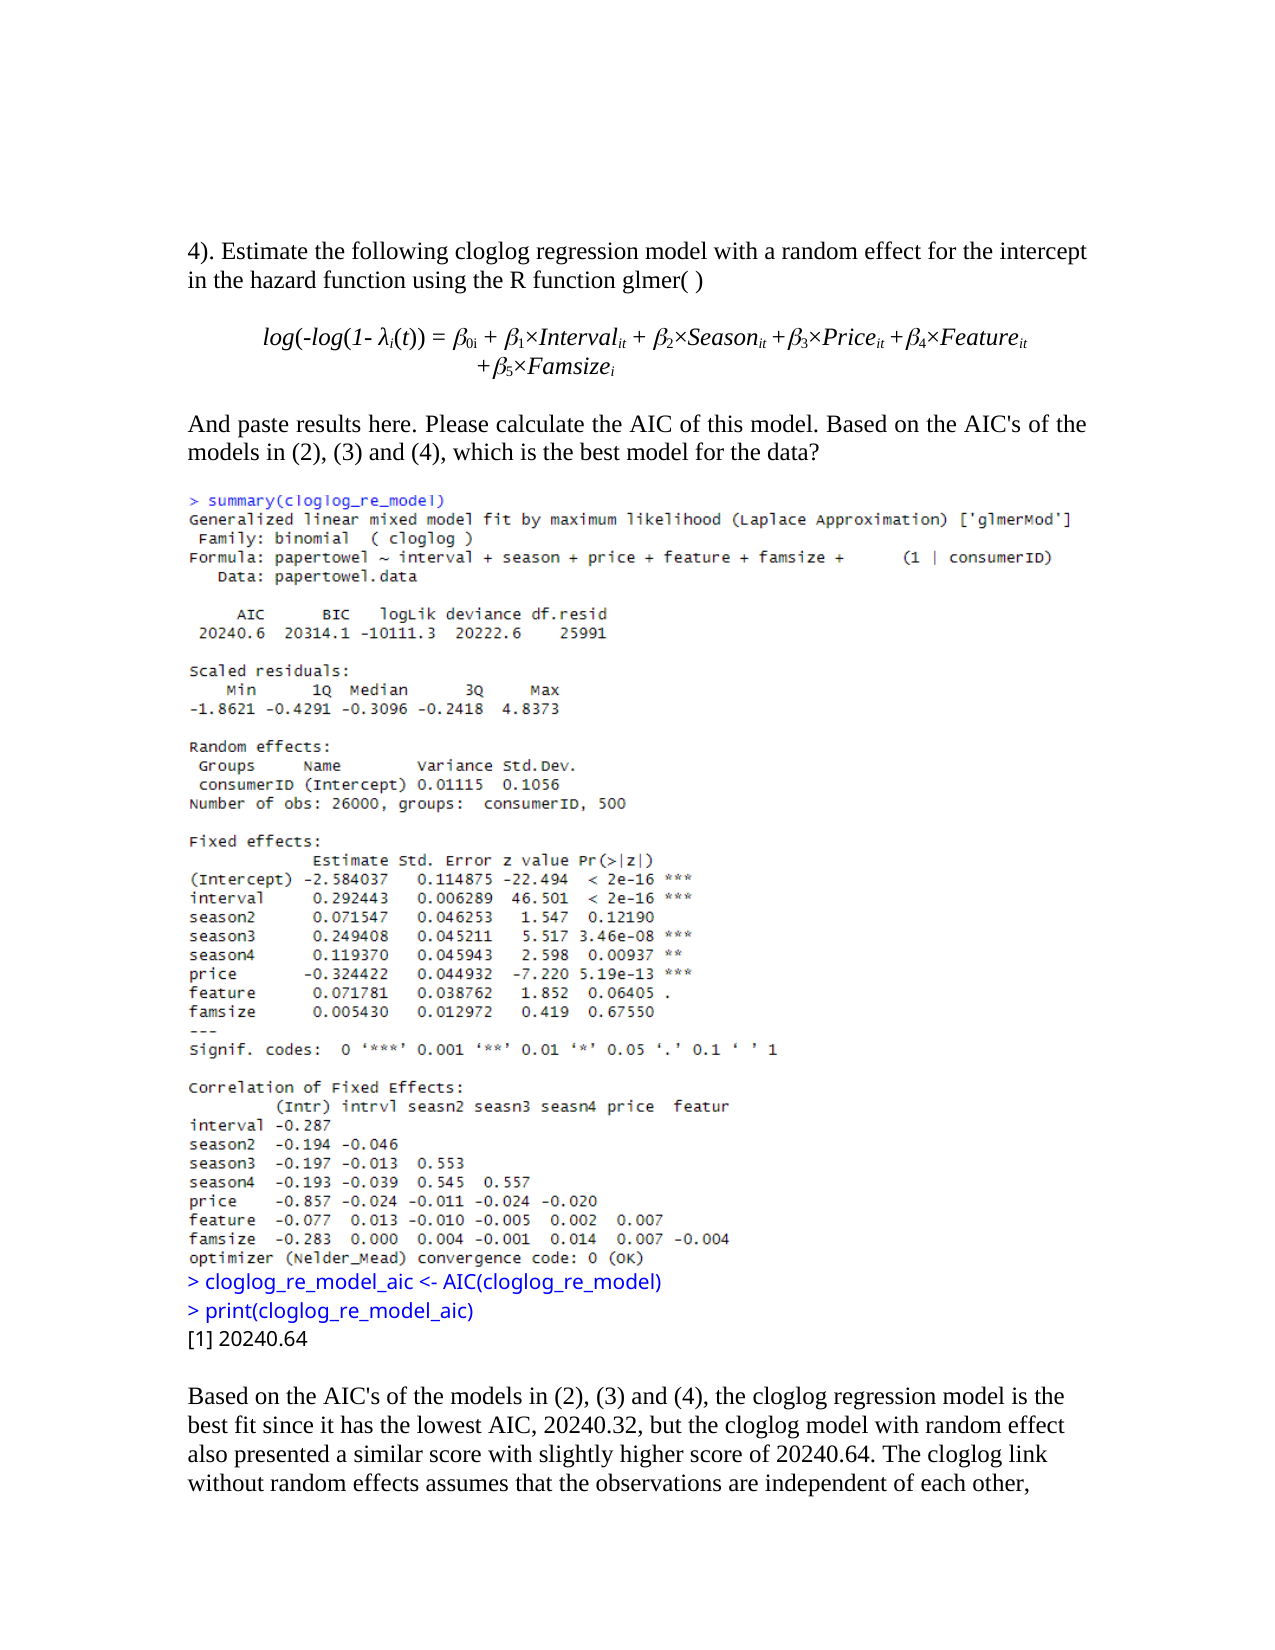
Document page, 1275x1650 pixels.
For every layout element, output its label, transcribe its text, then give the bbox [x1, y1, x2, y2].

text > cloglog_re_model_aic <- AIC(cloglog_re_model) [187, 1268, 1087, 1296]
list +5×Famsizei [262, 351, 1087, 380]
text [187, 1381, 1087, 1496]
text 4). Estimate the following cloglog regression model with a random effect for the intercept in the hazard function using the R function glmer( ) [187, 236, 1087, 294]
text > print(cloglog_re_model_aic) [187, 1296, 1087, 1324]
list log(-log(1- λi(t)) = 0i + 1×Intervalit + 2×Seasonit +3×Priceit +4×Featureit [262, 322, 1087, 351]
text And paste results here. Please calculate the AIC of this model. Based on the AIC's of the models in (2), (3) and (4), which is the best model for the data? [187, 409, 1087, 466]
picture [187, 495, 1088, 1268]
text [1] 20240.64 [187, 1324, 1087, 1353]
